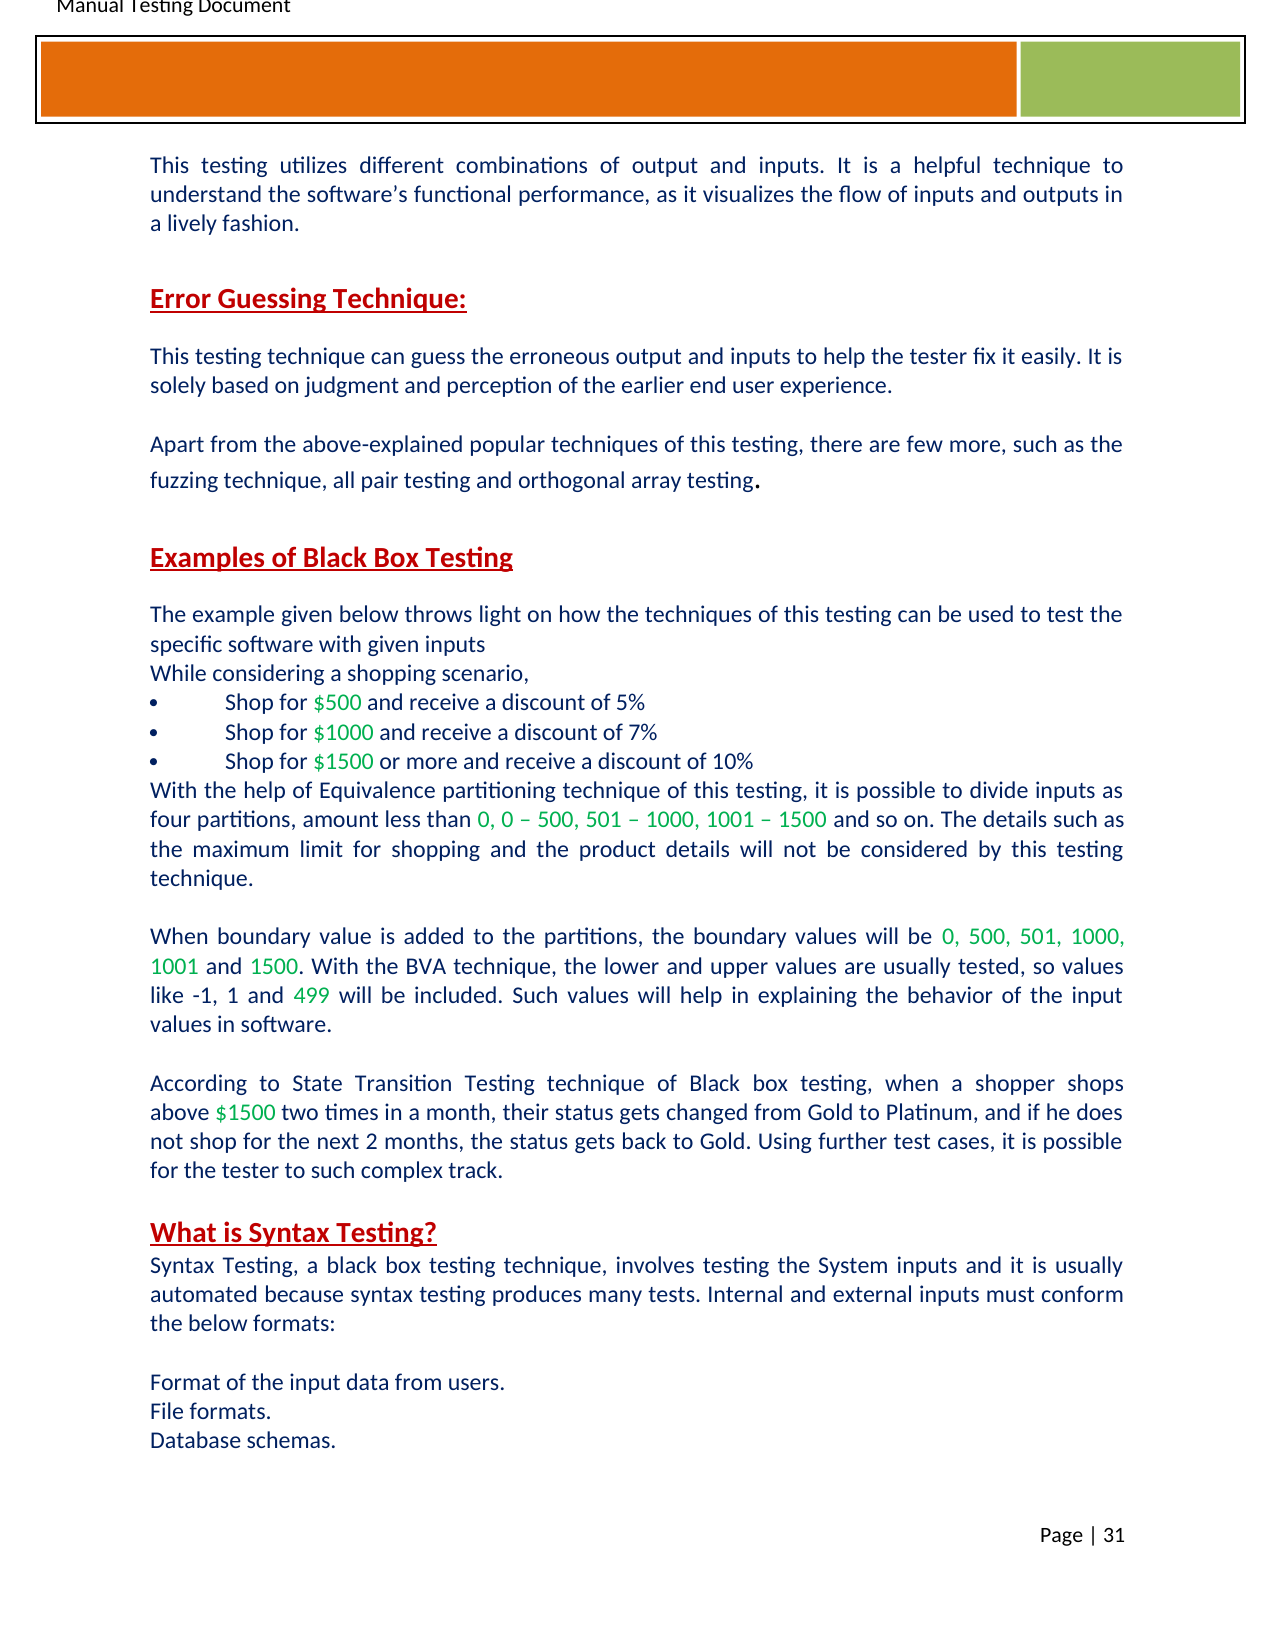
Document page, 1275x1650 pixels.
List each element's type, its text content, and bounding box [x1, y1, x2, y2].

text Database schemas. [150, 1425, 1125, 1455]
text This testing utilizes different combinations of output and inputs. It is a helpful technique to understand the software’s functional performance, as it visualizes the flow of inputs and outputs in a lively fashion. [150, 150, 1125, 238]
text While considering a shopping scenario, [150, 658, 1125, 687]
list Shop for $1000 and receive a discount of 7% [150, 717, 1125, 746]
text Examples of Black Box Testing [150, 521, 1125, 574]
text Format of the input data from users. [150, 1367, 1125, 1396]
text Syntax Testing, a black box testing technique, involves testing the System inputs and it is usually automated because syntax testing produces many tests. Internal and external inputs must conform the below formats: [150, 1250, 1125, 1338]
list Shop for $1500 or more and receive a discount of 10% [150, 746, 1125, 775]
list Shop for $500 and receive a discount of 5% [150, 687, 1125, 717]
text This testing technique can guess the erroneous output and inputs to help the tester fix it easily. It is solely based on judgment and perception of the earlier end user experience. [150, 341, 1125, 399]
text Error Guessing Technique: [150, 263, 1125, 316]
text The example given below throws light on how the techniques of this testing can be used to test the specific software with given inputs [150, 599, 1125, 658]
text With the help of Equivalence partitioning technique of this testing, it is possible to divide inputs as four partitions, amount less than 0, 0 – 500, 501 – 1000, 1001 – 1500 and so on. The details such as the maximum limit for shopping and the product details will not be considered by this testing technique. [150, 775, 1125, 892]
text Apart from the above-explained popular techniques of this testing, there are few more, such as the fuzzing technique, all pair testing and orthogonal array testing. [150, 429, 1125, 496]
text File formats. [150, 1396, 1125, 1425]
text When boundary value is added to the partitions, the boundary values will be 0, 500, 501, 1000, 1001 and 1500. With the BVA technique, the lower and upper values are usually tested, so values like -1, 1 and 499 will be included. Such values will help in explaining the behavior of the input values in software. [150, 921, 1125, 1038]
text According to State Transition Testing technique of Black box testing, when a shopper shops above $1500 two times in a month, their status gets changed from Gold to Platinum, and if he does not shop for the next 2 months, the status gets back to Gold. Using further test cases, it is possible for the tester to such complex track. [150, 1068, 1125, 1185]
text What is Syntax Testing? [150, 1214, 1125, 1250]
